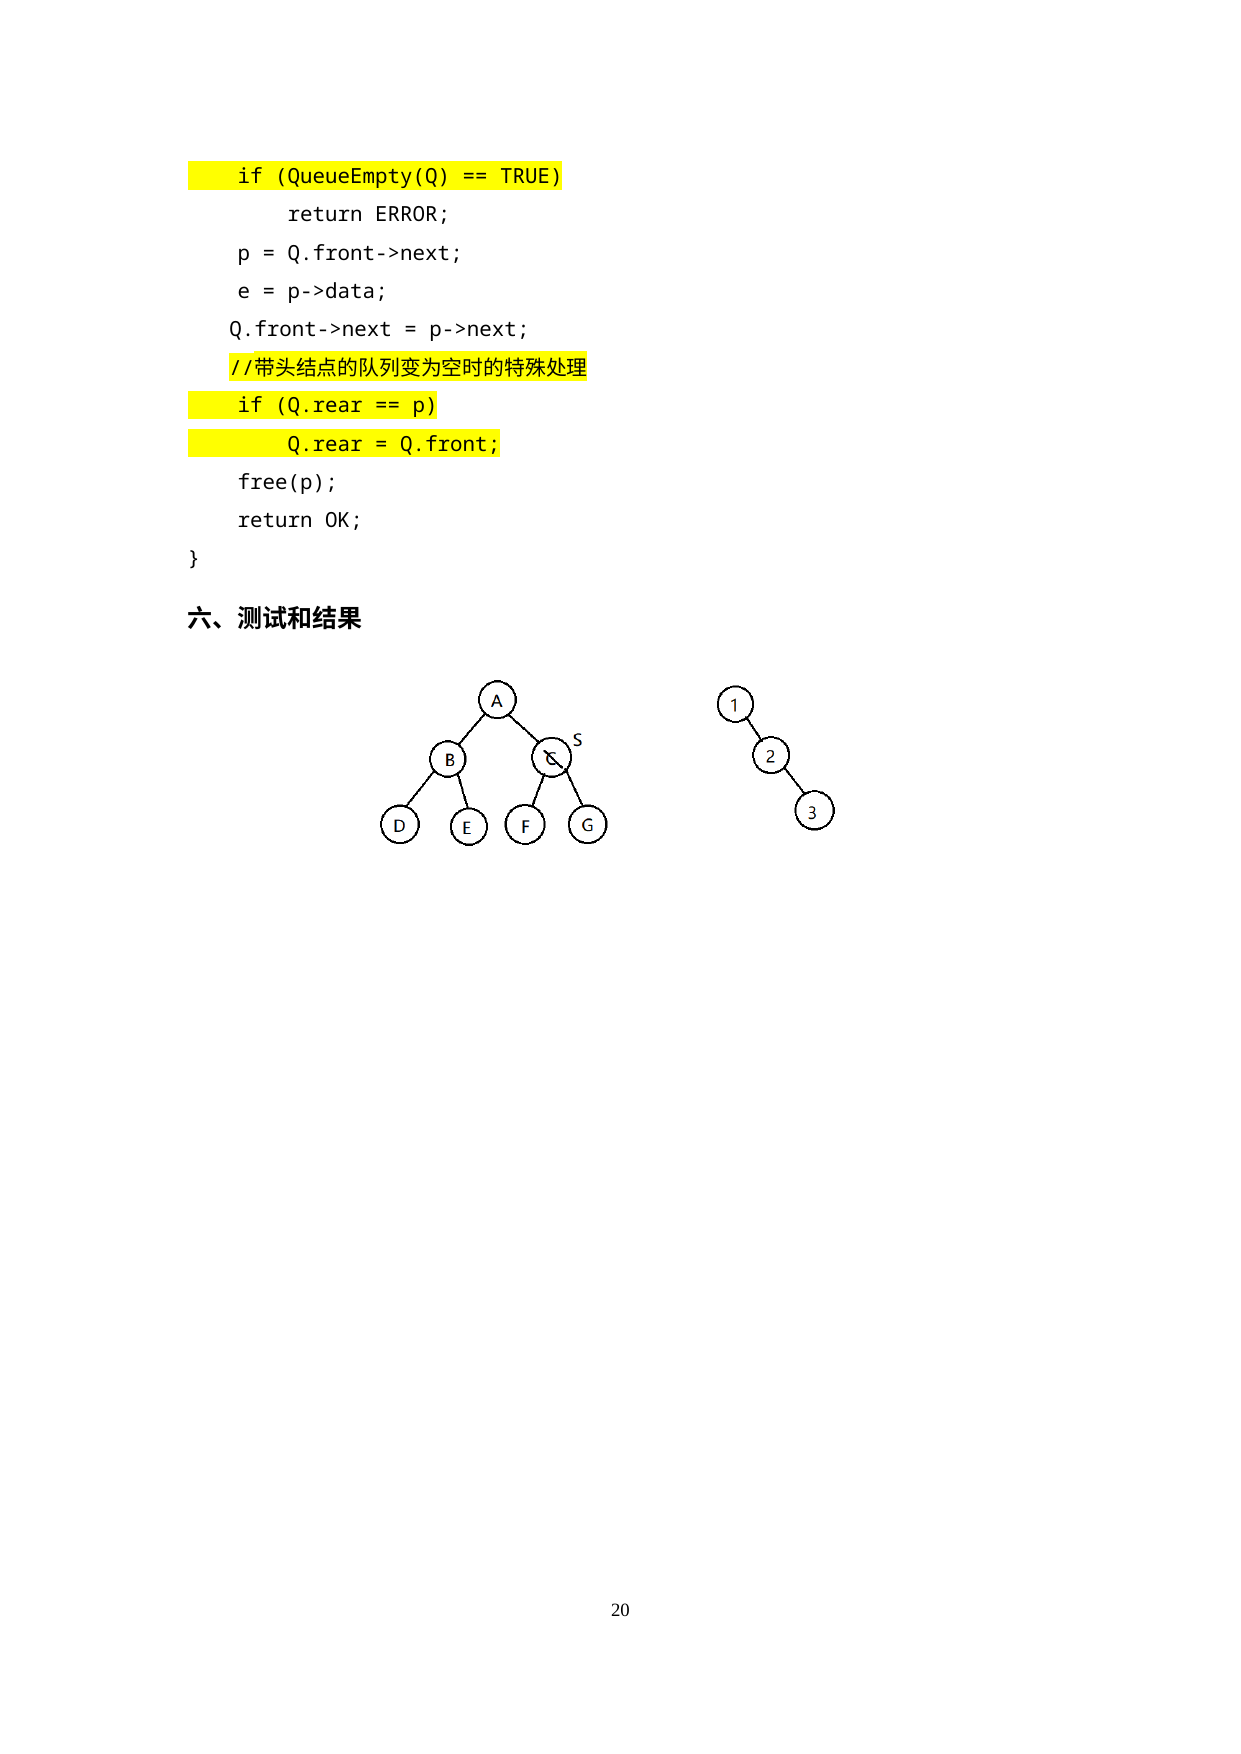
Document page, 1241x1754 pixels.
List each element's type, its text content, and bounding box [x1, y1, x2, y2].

text if (QueueEmpty(Q) == TRUE) [187, 159, 1053, 192]
text Q.rear = Q.front; [187, 427, 1053, 459]
text return OK; [187, 503, 1053, 536]
text //带头结点的队列变为空时的特殊处理 [187, 350, 1053, 383]
text Q.front->next = p->next; [187, 312, 1053, 344]
text if (Q.rear == p) [187, 389, 1053, 421]
text p = Q.front->next; [187, 236, 1053, 268]
text e = p->data; [187, 274, 1053, 306]
picture [374, 654, 866, 872]
text free(p); [187, 465, 1053, 497]
subtitle 六、测试和结果 [187, 584, 1053, 649]
text } [187, 541, 1053, 574]
text return ERROR; [187, 198, 1053, 230]
